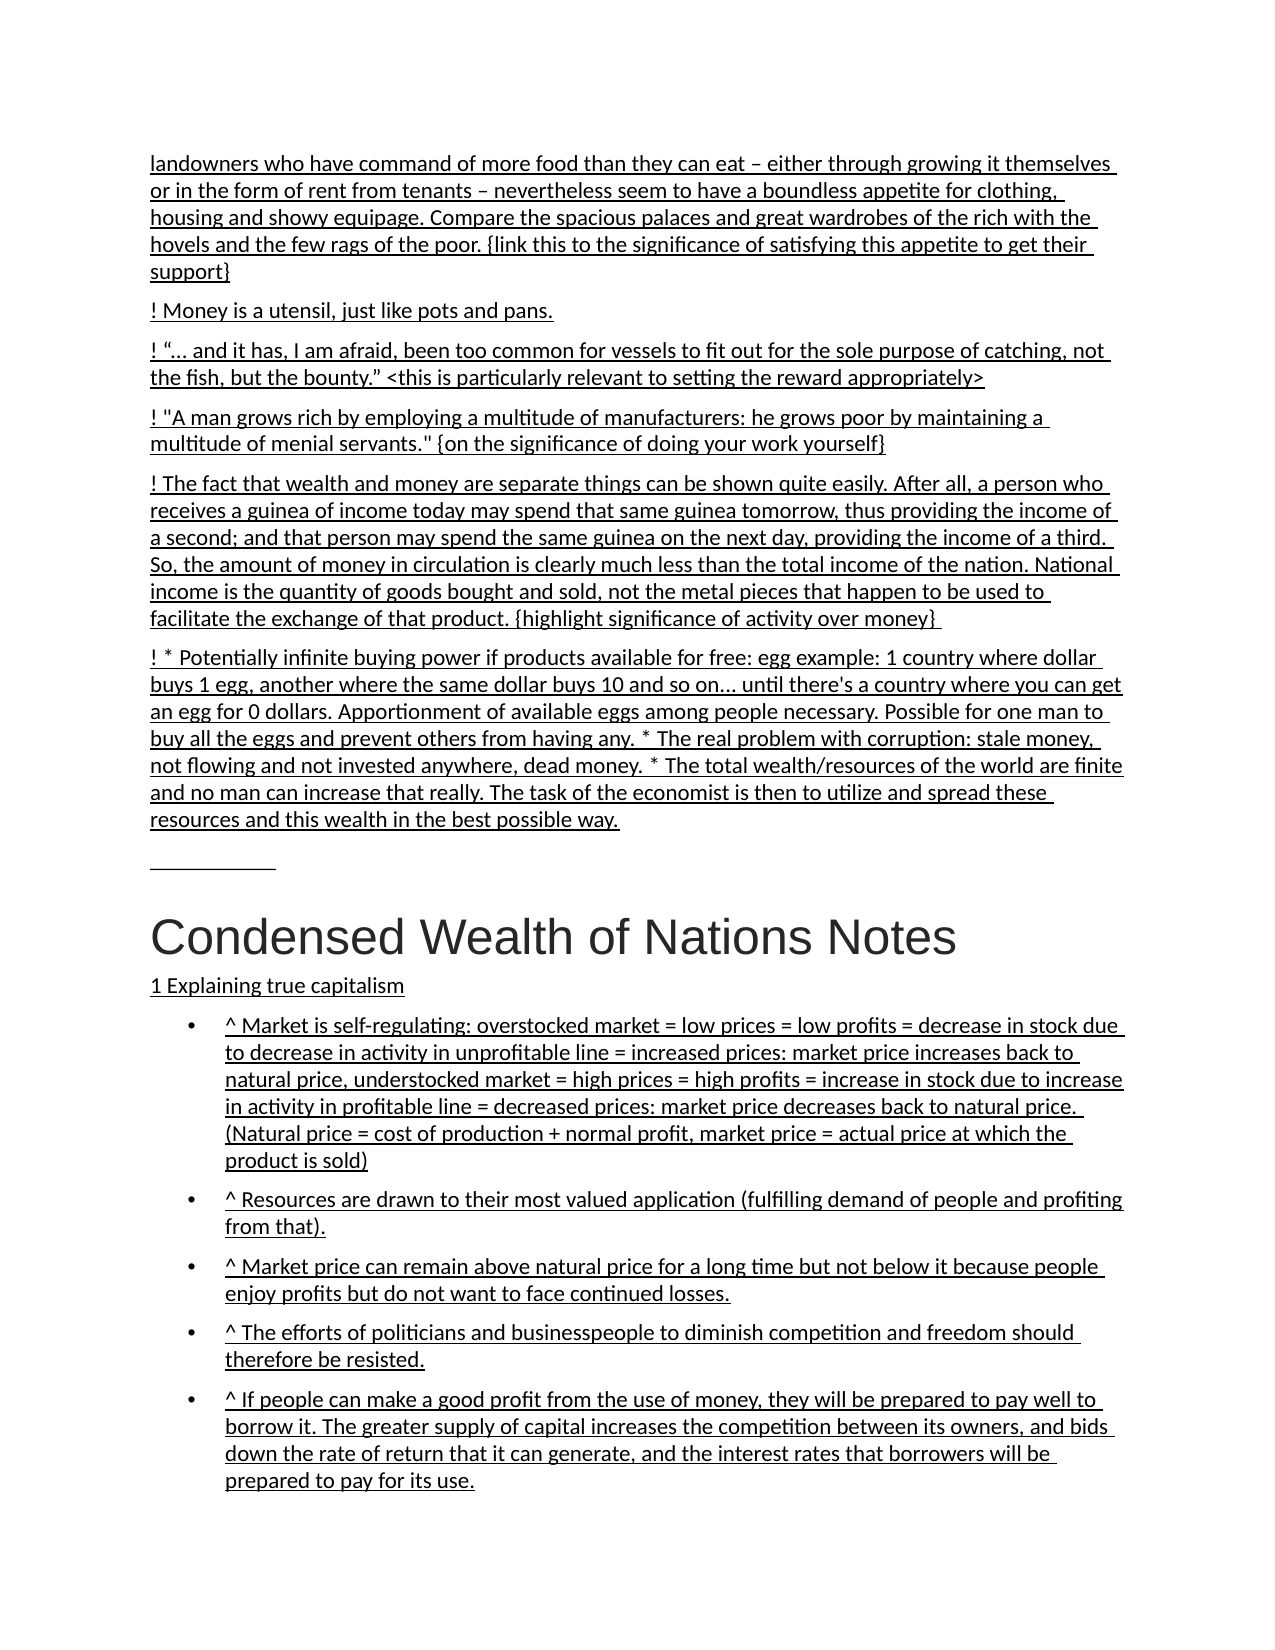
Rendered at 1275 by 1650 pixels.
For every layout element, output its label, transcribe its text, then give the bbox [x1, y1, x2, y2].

list ^ If people can make a good profit from the use of money, they will be prepared to pay well to borrow it. The greater supply of capital increases the competition between its owners, and bids down the rate of return that it can generate, and the interest rates that borrowers will be prepared to pay for its use. [187, 1386, 1125, 1493]
text ! "A man grows rich by employing a multitude of manufacturers: he grows poor by maintaining a multitude of menial servants." {on the significance of doing your work yourself} [150, 403, 1125, 457]
list ^ Market is self-regulating: overstocked market = low prices = low profits = decrease in stock due to decrease in activity in unprofitable line = increased prices: market price increases back to natural price, understocked market = high prices = high profits = increase in stock due to increase in activity in profitable line = decreased prices: market price decreases back to natural price. (Natural price = cost of production + normal profit, market price = actual price at which the product is sold) [187, 1012, 1125, 1174]
text ! The fact that wealth and money are separate things can be shown quite easily. After all, a person who receives a guinea of income today may spend that same guinea tomorrow, thus providing the income of a second; and that person may spend the same guinea on the next day, providing the income of a third. So, the amount of money in circulation is clearly much less than the total income of the nation. National income is the quantity of goods bought and sold, not the metal pieces that happen to be used to facilitate the exchange of that product. {highlight significance of activity over money} [150, 470, 1125, 632]
text 1 Explaining true capitalism [150, 972, 1125, 999]
list ^ The efforts of politicians and businesspeople to diminish competition and freedom should therefore be resisted. [187, 1319, 1125, 1373]
text ! Money is a utensil, just like pots and pans. [150, 297, 1125, 324]
list ^ Resources are drawn to their most valued application (fulfilling demand of people and profiting from that). [187, 1186, 1125, 1240]
text ! * Potentially infinite buying power if products available for free: egg example: 1 country where dollar buys 1 egg, another where the same dollar buys 10 and so on... until there's a country where you can get an egg for 0 dollars. Apportionment of available eggs among people necessary. Possible for one man to buy all the eggs and prevent others from having any. * The real problem with corruption: stale money, not flowing and not invested anywhere, dead money. * The total wealth/resources of the world are finite and no man can increase that really. The task of the economist is then to utilize and spread these resources and this wealth in the best possible way. [150, 644, 1125, 833]
list ^ Market price can remain above natural price for a long time but not below it because people enjoy profits but do not want to face continued losses. [187, 1253, 1125, 1307]
text ! “... and it has, I am afraid, been too common for vessels to fit out for the sole purpose of catching, not the fish, but the bounty.” <this is particularly relevant to setting the reward appropriately> [150, 337, 1125, 391]
text Condensed Wealth of Nations Notes [150, 933, 1125, 960]
text ___________ [150, 846, 1125, 872]
